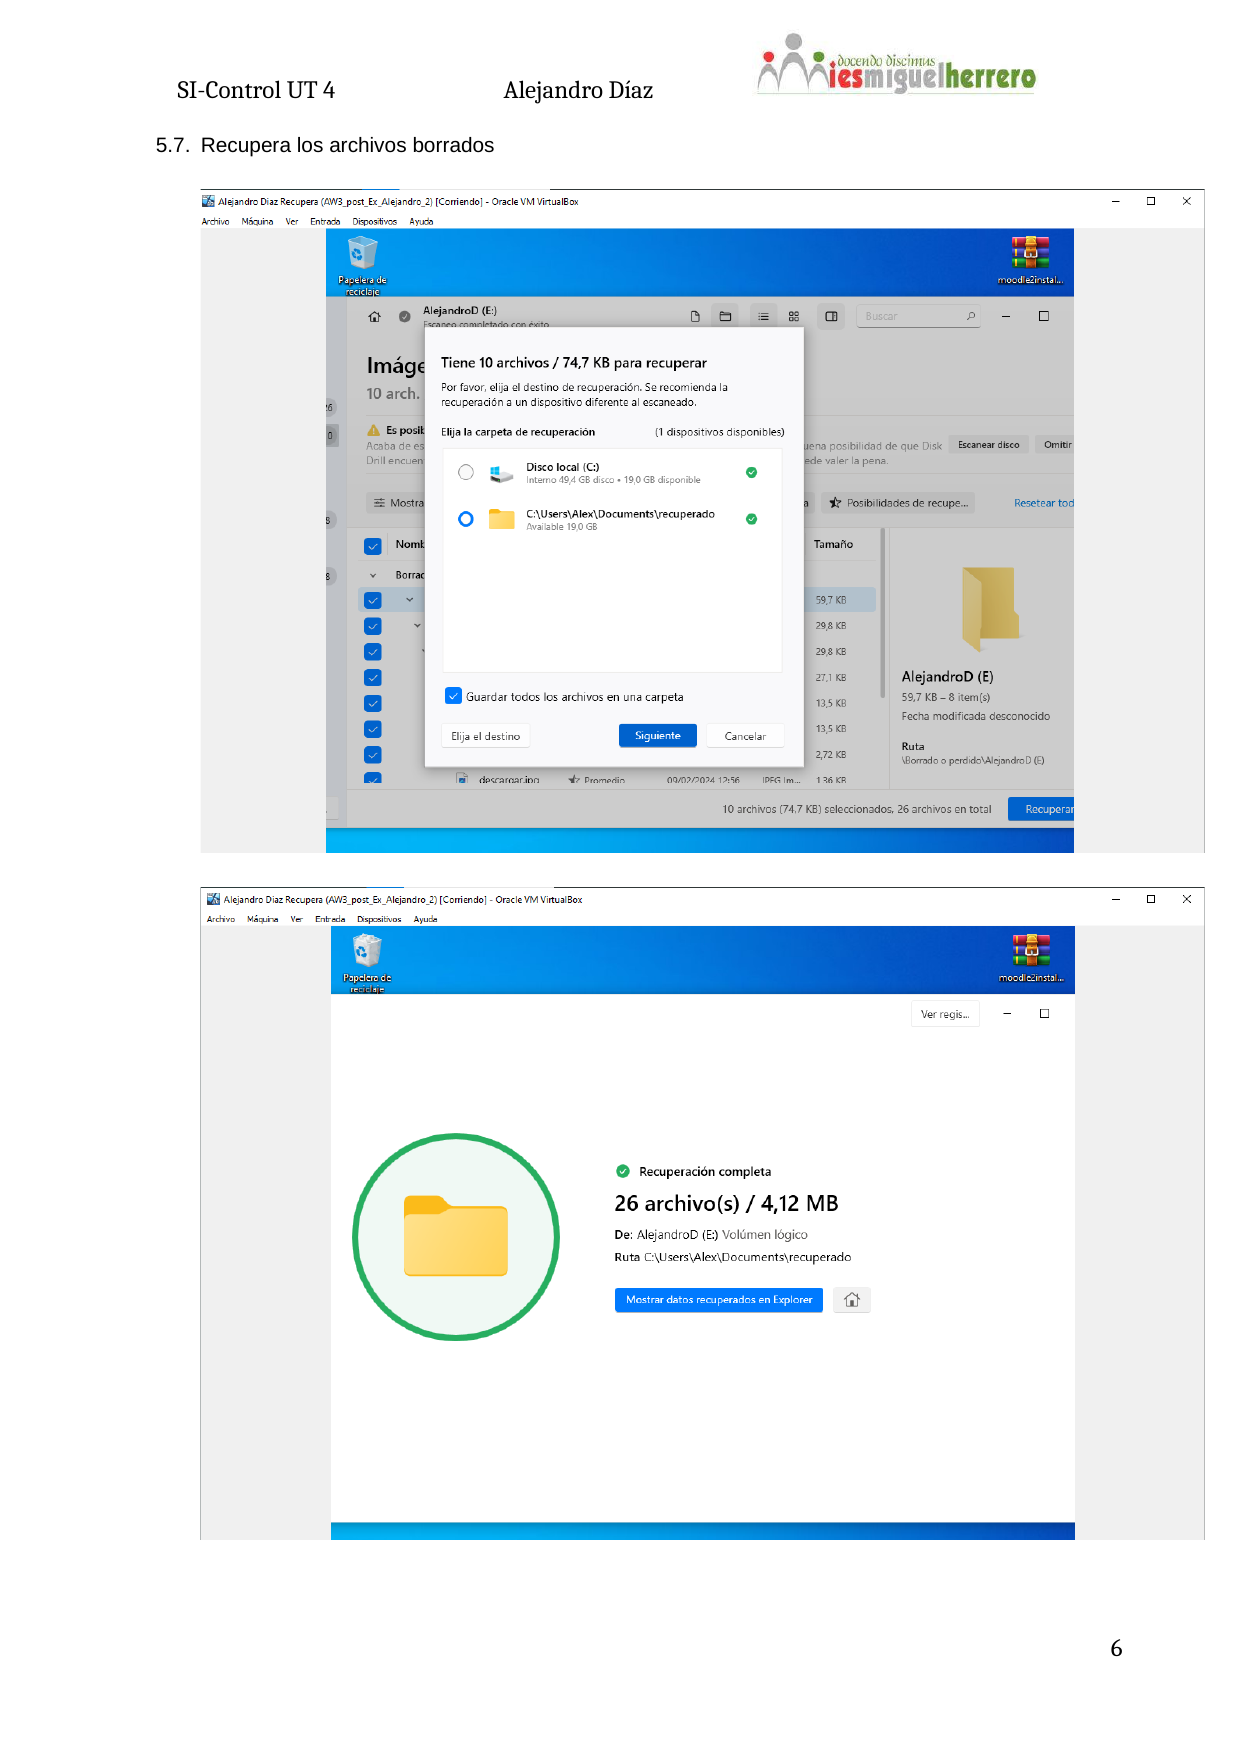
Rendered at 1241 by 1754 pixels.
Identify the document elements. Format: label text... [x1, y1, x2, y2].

picture [200, 887, 1205, 1540]
picture [200, 189, 1205, 853]
picture [751, 29, 1039, 99]
list Recupera los archivos borrados [156, 133, 1122, 157]
